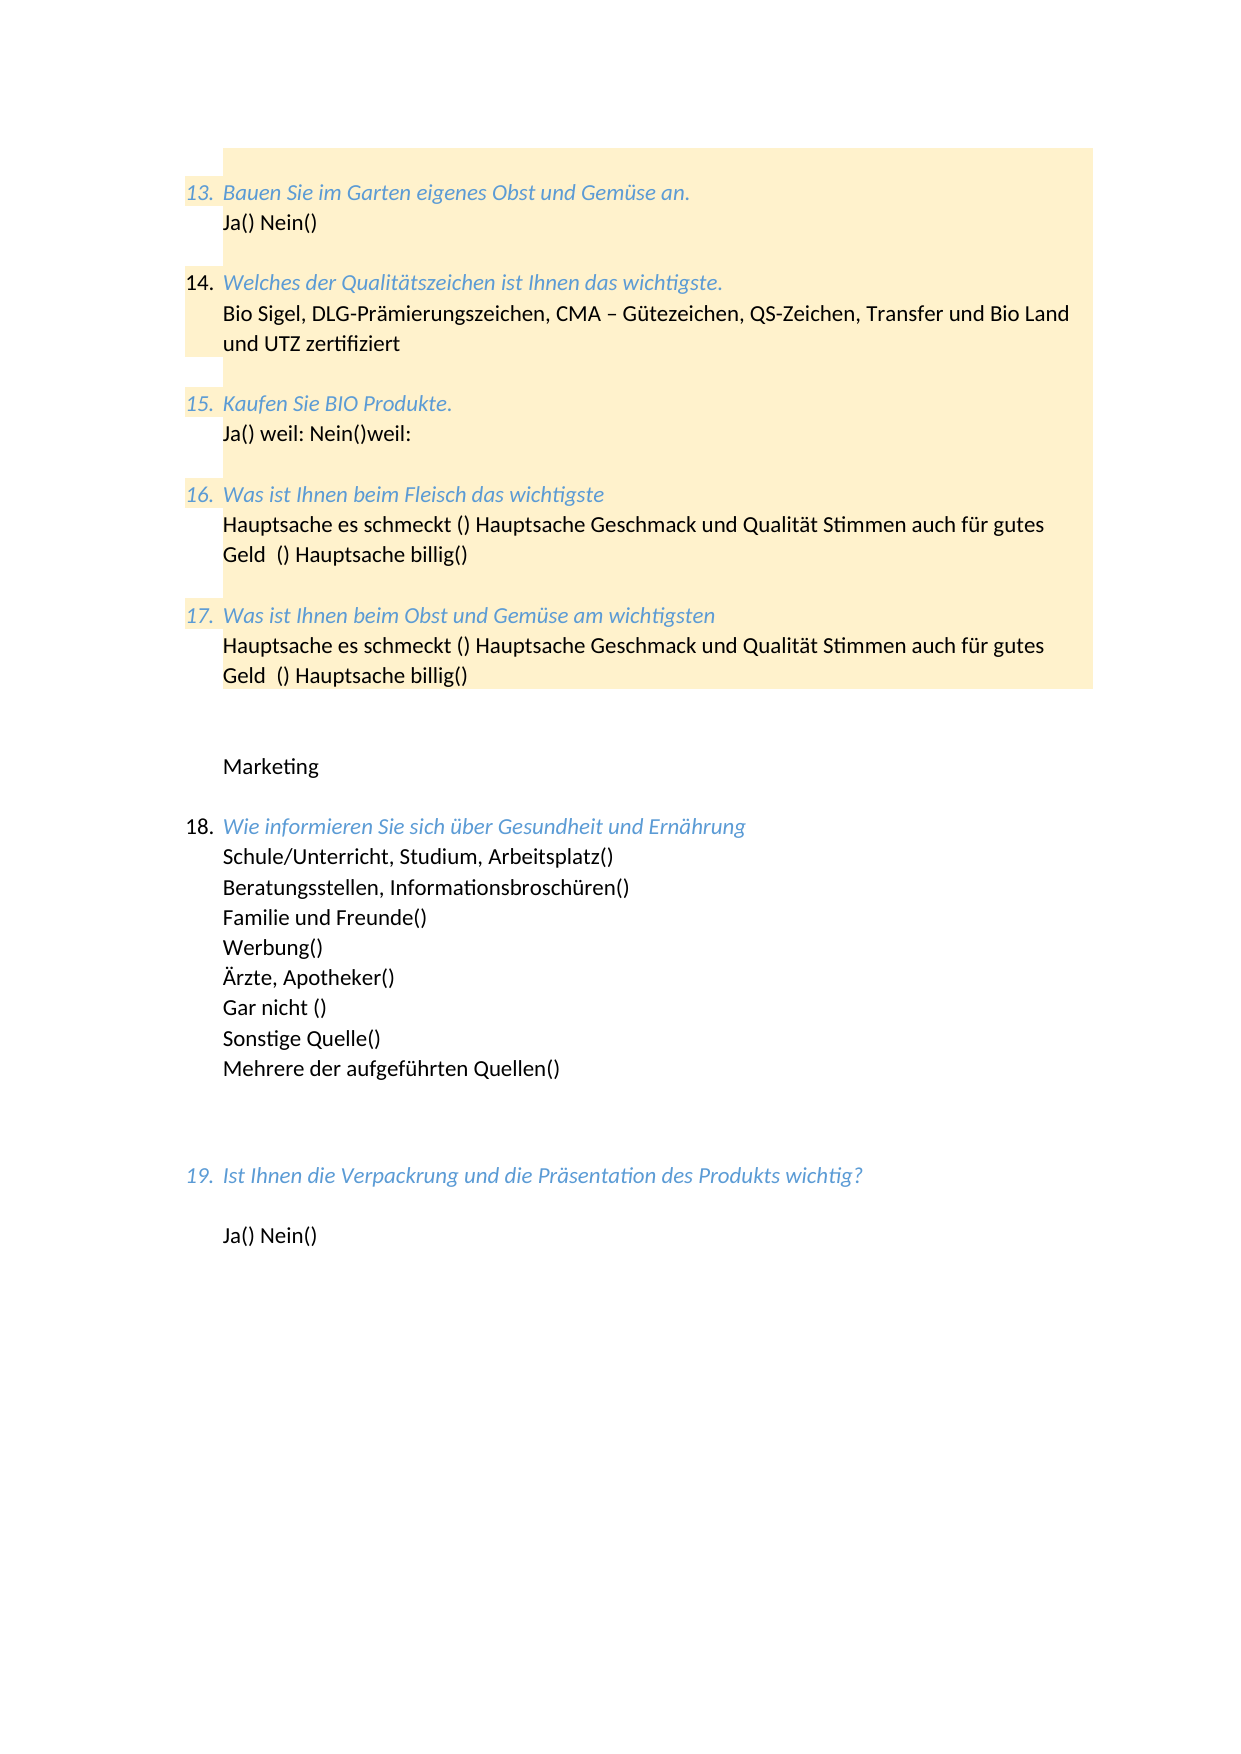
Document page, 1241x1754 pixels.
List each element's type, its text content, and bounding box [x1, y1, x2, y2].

subtitle Ist Ihnen die Verpackrung und die Präsentation des Produkts wichtig? [185, 1161, 1093, 1189]
list Welches der Qualitätszeichen ist Ihnen das wichtigste. Bio Sigel, DLG-Prämierungszeichen, CMA – Gütezeichen, QS-Zeichen, Transfer und Bio Land und UTZ zertifiziert [185, 268, 1093, 357]
list Ja() Nein() [223, 1222, 1093, 1249]
list Marketing [223, 752, 1093, 780]
list Wie informieren Sie sich über Gesundheit und Ernährung Schule/Unterricht, Studium, Arbeitsplatz() Beratungsstellen, Informationsbroschüren() Familie und Freunde() Werbung() Ärzte, Apotheker() Gar nicht () Sonstige Quelle() Mehrere der aufgeführten Quellen() [185, 812, 1093, 1082]
list Hauptsache es schmeckt () Hauptsache Geschmack und Qualität Stimmen auch für gutes Geld () Hauptsache billig() [223, 631, 1093, 689]
list Bauen Sie im Garten eigenes Obst und Gemüse an. [185, 178, 1093, 206]
list Ja() Nein() [223, 208, 1093, 236]
list Was ist Ihnen beim Fleisch das wichtigste [185, 480, 1093, 508]
list Ja() weil: Nein()weil: [223, 419, 1093, 447]
list Kaufen Sie BIO Produkte. [185, 389, 1093, 417]
list Hauptsache es schmeckt () Hauptsache Geschmack und Qualität Stimmen auch für gutes Geld () Hauptsache billig() [223, 510, 1093, 568]
list Was ist Ihnen beim Obst und Gemüse am wichtigsten [185, 601, 1093, 629]
